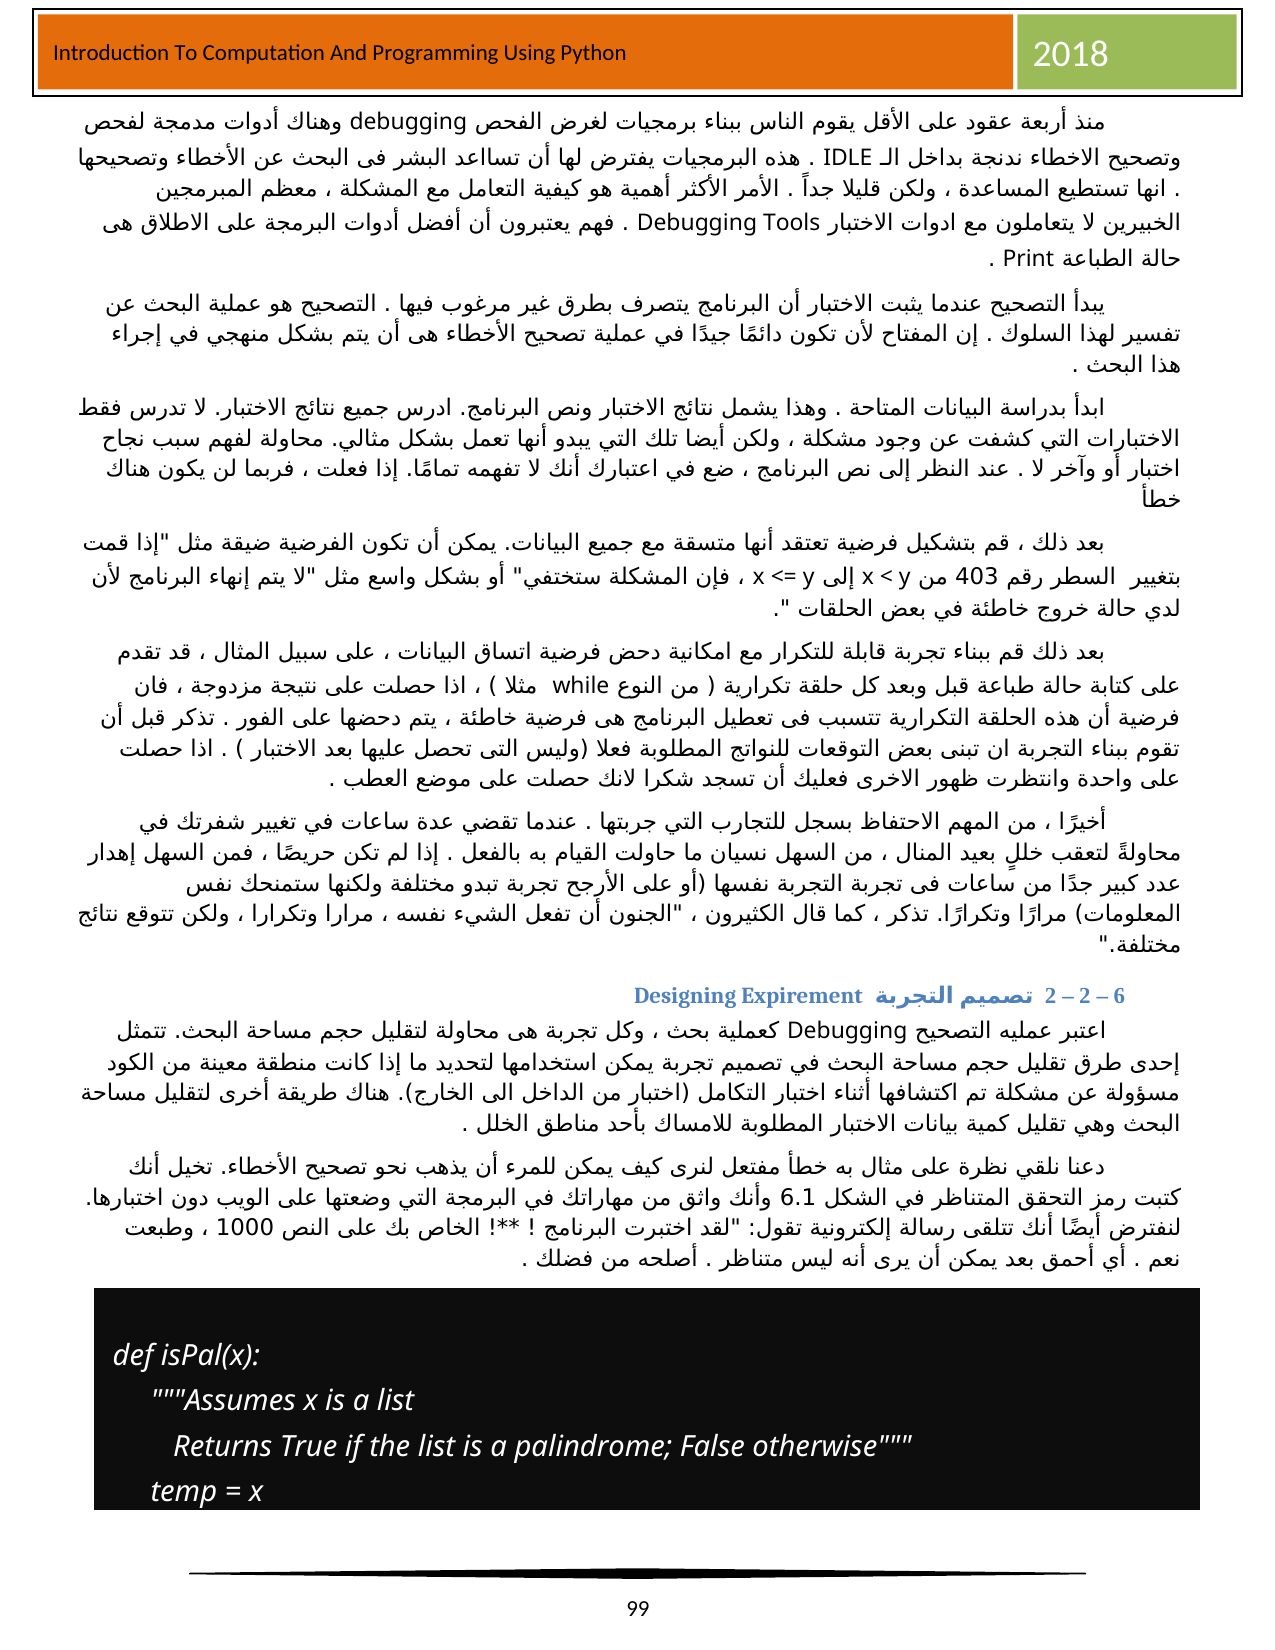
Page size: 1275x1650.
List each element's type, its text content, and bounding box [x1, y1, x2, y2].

text بعد ذلك قم ببناء تجربة قابلة للتكرار مع امكانية دحض فرضية اتساق البيانات ، على سبيل المثال ، قد تقدم على كتابة حالة طباعة قبل وبعد كل حلقة تكرارية ( من النوع while مثلا ) ، اذا حصلت على نتيجة مزدوجة ، فان فرضية أن هذه الحلقة التكرارية تتسبب فى تعطيل البرنامج هى فرضية خاطئة ، يتم دحضها على الفور . تذكر قبل أن تقوم ببناء التجربة ان تبنى بعض التوقعات للنواتج المطلوبة فعلا (وليس التى تحصل عليها بعد الاختبار ) . اذا حصلت على واحدة وانتظرت ظهور الاخرى فعليك أن تسجد شكرا لانك حصلت على موضع العطب . [75, 638, 1181, 792]
text Returns True if the list is a palindrome; False otherwise""" [94, 1425, 1200, 1465]
text أخيرًا ، من المهم الاحتفاظ بسجل للتجارب التي جربتها . عندما تقضي عدة ساعات في تغيير شفرتك في محاولةً لتعقب خللٍ بعيد المنال ، من السهل نسيان ما حاولت القيام به بالفعل . إذا لم تكن حريصًا ، فمن السهل إهدار عدد كبير جدًا من ساعات فى تجربة التجربة نفسها (أو على الأرجح تجربة تبدو مختلفة ولكنها ستمنحك نفس المعلومات) مرارًا وتكرارًا. تذكر ، كما قال الكثيرون ، "الجنون أن تفعل الشيء نفسه ، مرارا وتكرارا ، ولكن تتوقع نتائج مختلفة." [75, 808, 1181, 958]
text ابدأ بدراسة البيانات المتاحة . وهذا يشمل نتائج الاختبار ونص البرنامج. ادرس جميع نتائج الاختبار. لا تدرس فقط الاختبارات التي كشفت عن وجود مشكلة ، ولكن أيضا تلك التي يبدو أنها تعمل بشكل مثالي. محاولة لفهم سبب نجاح اختبار أو وآخر لا . عند النظر إلى نص البرنامج ، ضع في اعتبارك أنك لا تفهمه تمامًا. إذا فعلت ، فربما لن يكون هناك خطأ [75, 394, 1181, 513]
text يبدأ التصحيح عندما يثبت الاختبار أن البرنامج يتصرف بطرق غير مرغوب فيها . التصحيح هو عملية البحث عن تفسير لهذا السلوك . إن المفتاح لأن تكون دائمًا جيدًا في عملية تصحيح الأخطاء هى أن يتم بشكل منهجي في إجراء هذا البحث . [75, 290, 1181, 378]
text دعنا نلقي نظرة على مثال به خطأ مفتعل لنرى كيف يمكن للمرء أن يذهب نحو تصحيح الأخطاء. تخيل أنك كتبت رمز التحقق المتناظر في الشكل 6.1 وأنك واثق من مهاراتك في البرمجة التي وضعتها على الويب دون اختبارها. لنفترض أيضًا أنك تتلقى رسالة إلكترونية تقول: "لقد اختبرت البرنامج ! **! الخاص بك على النص 1000 ، وطبعت نعم . أي أحمق بعد يمكن أن يرى أنه ليس متناظر . أصلحه من فضلك . [75, 1153, 1181, 1272]
text بعد ذلك ، قم بتشكيل فرضية تعتقد أنها متسقة مع جميع البيانات. يمكن أن تكون الفرضية ضيقة مثل "إذا قمت بتغيير السطر رقم 403 من x < y إلى x <= y ، فإن المشكلة ستختفي" أو بشكل واسع مثل "لا يتم إنهاء البرنامج لأن لدي حالة خروج خاطئة في بعض الحلقات ". [75, 529, 1181, 622]
subtitle 6 – 2 – 2 تصميم التجربة Designing Expirement [150, 982, 1125, 1009]
text temp = x [94, 1471, 1200, 1510]
text اعتبر عمليه التصحيح Debugging كعملية بحث ، وكل تجربة هى محاولة لتقليل حجم مساحة البحث. تتمثل إحدى طرق تقليل حجم مساحة البحث في تصميم تجربة يمكن استخدامها لتحديد ما إذا كانت منطقة معينة من الكود مسؤولة عن مشكلة تم اكتشافها أثناء اختبار التكامل (اختبار من الداخل الى الخارج). هناك طريقة أخرى لتقليل مساحة البحث وهي تقليل كمية بيانات الاختبار المطلوبة للامساك بأحد مناطق الخلل . [75, 1013, 1181, 1137]
text """Assumes x is a list [94, 1379, 1200, 1419]
text def isPal(x): [94, 1334, 1200, 1373]
text منذ أربعة عقود على الأقل يقوم الناس ببناء برمجيات لغرض الفحص debugging وهناك أدوات مدمجة لفحص وتصحيح الاخطاء ندنجة بداخل الـ IDLE . هذه البرمجيات يفترض لها أن تسااعد البشر فى البحث عن الأخطاء وتصحيحها . انها تستطيع المساعدة ، ولكن قليلا جداً . الأمر الأكثر أهمية هو كيفية التعامل مع المشكلة ، معظم المبرمجين الخبيرين لا يتعاملون مع ادوات الاختبار Debugging Tools . فهم يعتبرون أن أفضل أدوات البرمجة على الاطلاق هى حالة الطباعة Print . [75, 105, 1181, 273]
